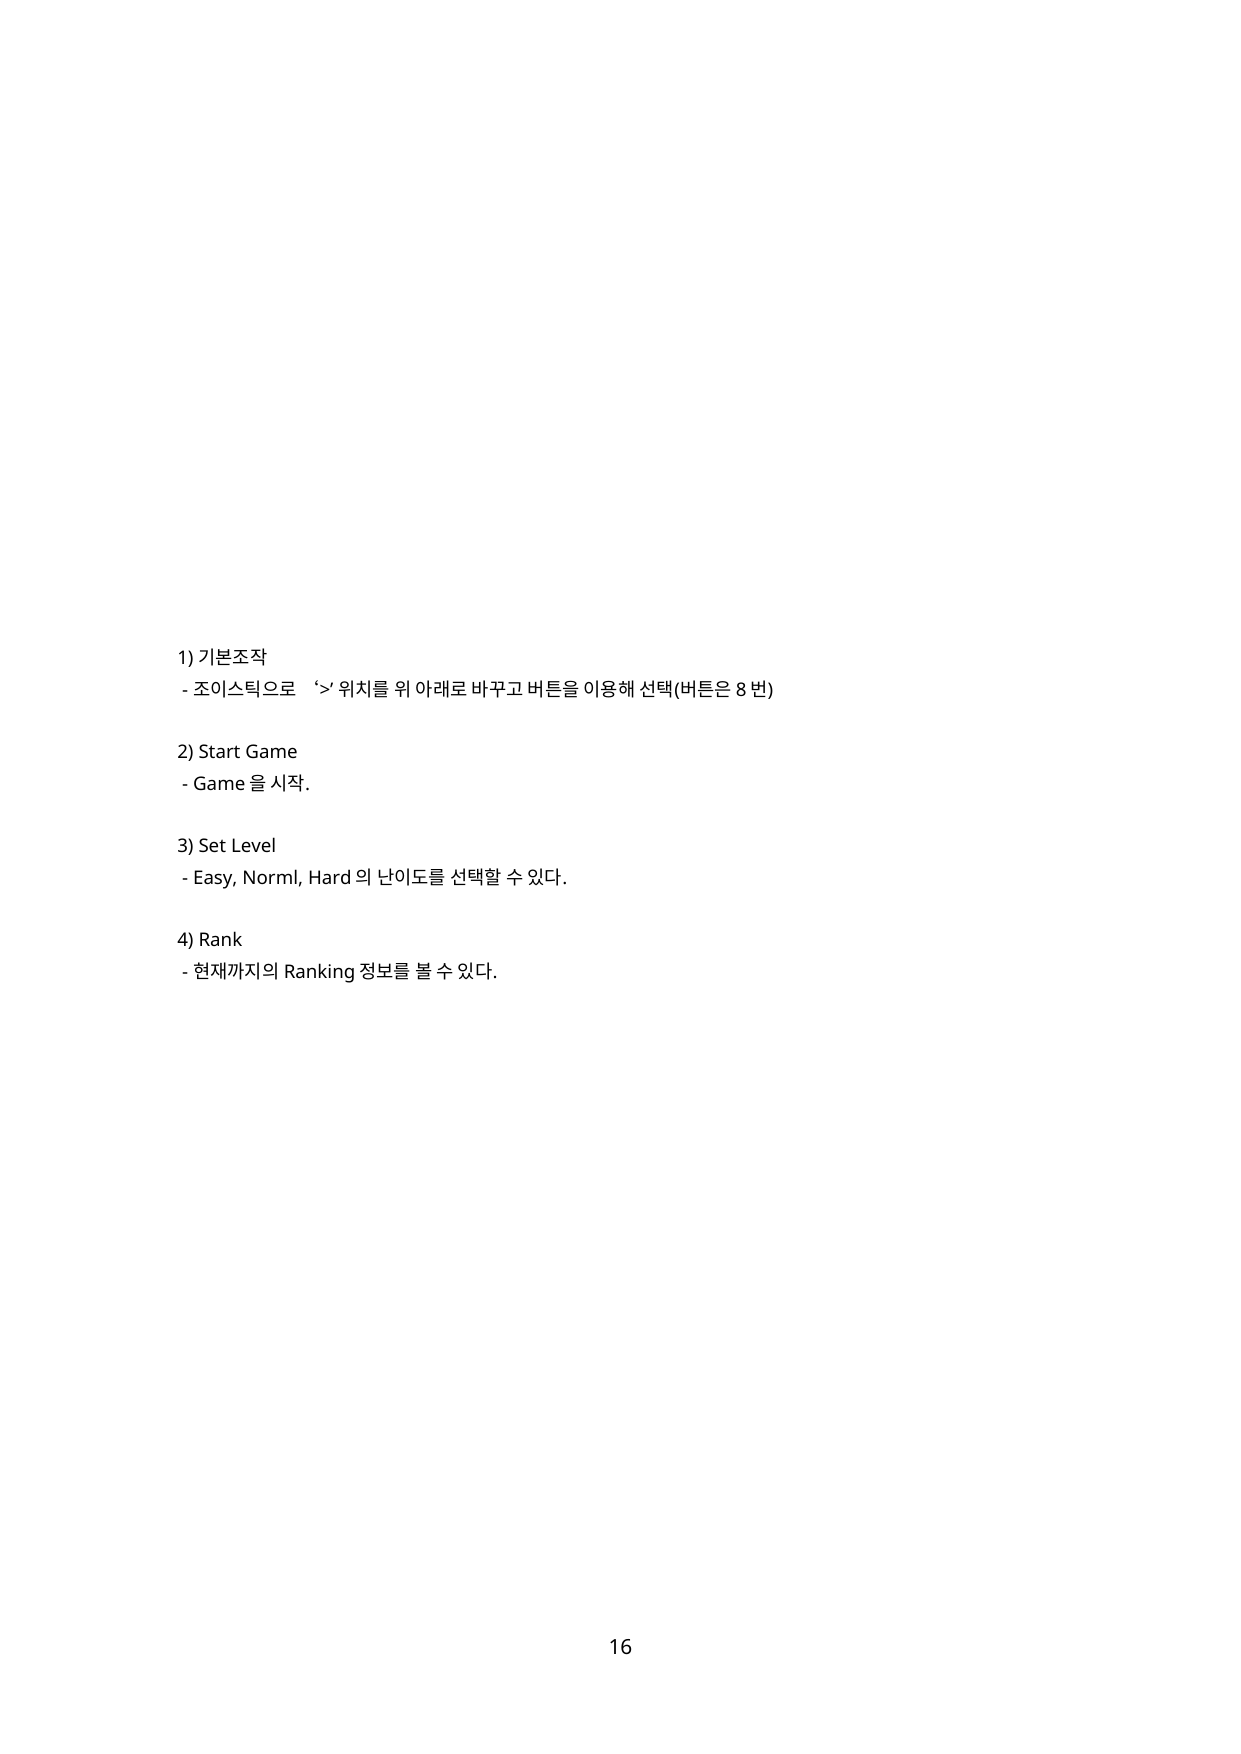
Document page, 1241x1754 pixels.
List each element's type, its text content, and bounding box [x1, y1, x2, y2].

text 3) Set Level [177, 832, 1063, 858]
text 2) Start Game [177, 738, 1063, 764]
text - 조이스틱으로 ‘>’ 위치를 위 아래로 바꾸고 버튼을 이용해 선택(버튼은 8번) [177, 675, 1063, 702]
text - 현재까지의 Ranking정보를 볼 수 있다. [177, 957, 1063, 984]
text - Game을 시작. [177, 769, 1063, 796]
text 1) 기본조작 [177, 642, 1063, 670]
text - Easy, Norml, Hard의 난이도를 선택할 수 있다. [177, 863, 1063, 890]
text 4) Rank [177, 926, 1063, 952]
